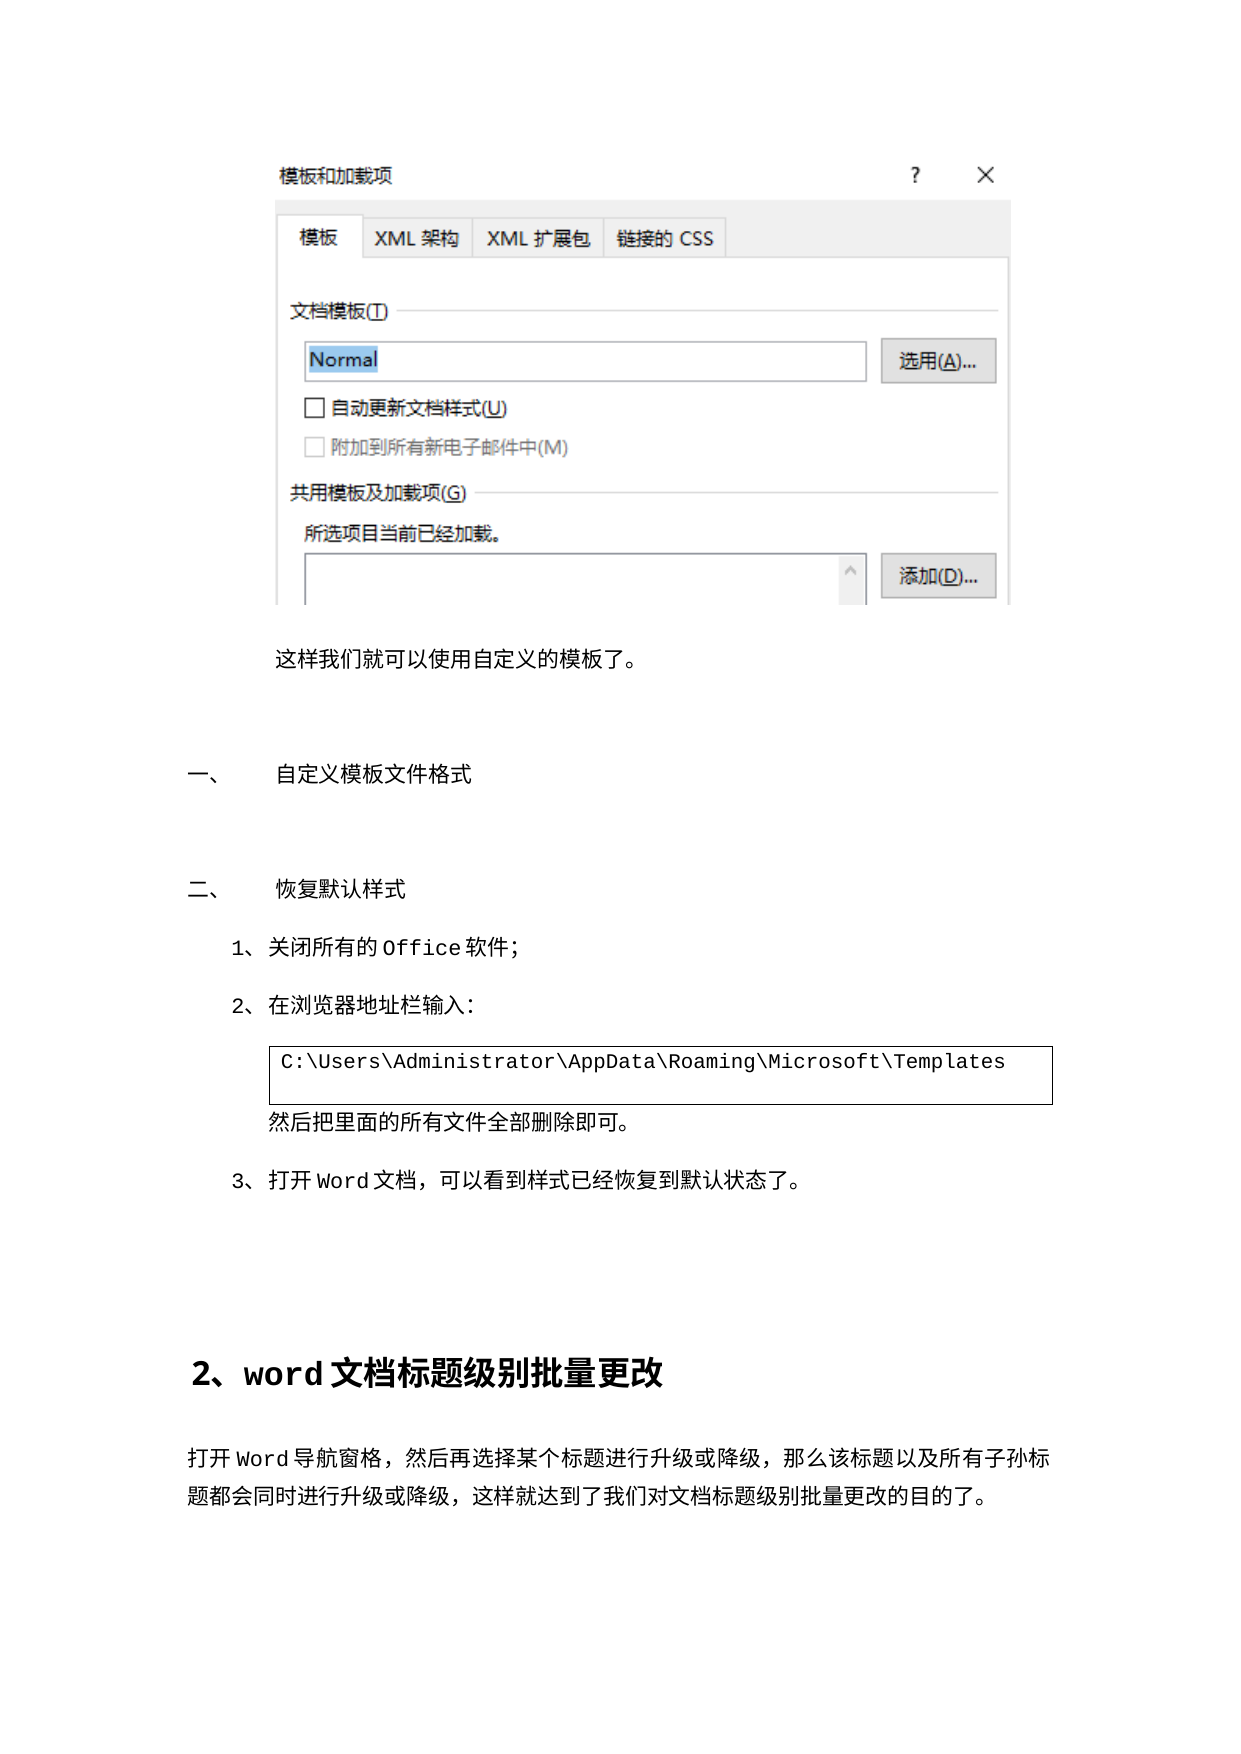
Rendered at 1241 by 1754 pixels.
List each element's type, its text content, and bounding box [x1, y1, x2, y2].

text 打开Word导航窗格，然后再选择某个标题进行升级或降级，那么该标题以及所有子孙标题都会同时进行升级或降级，这样就达到了我们对文档标题级别批量更改的目的了。 [187, 1441, 1053, 1511]
list 在浏览器地址栏输入： [231, 988, 1053, 1020]
list 然后把里面的所有文件全部删除即可。 [269, 1105, 1053, 1137]
list 恢复默认样式 [187, 871, 1053, 904]
table_header C:\Users\Administrator\AppData\Roaming\Microsoft\Templates [270, 1047, 1052, 1104]
text 这样我们就可以使用自定义的模板了。 [231, 641, 1053, 674]
list 关闭所有的Office软件； [231, 929, 1053, 962]
list 自定义模板文件格式 [187, 756, 1053, 789]
list 打开Word文档，可以看到样式已经恢复到默认状态了。 [231, 1163, 1053, 1195]
picture [275, 162, 1011, 605]
subtitle word文档标题级别批量更改 [217, 1339, 1053, 1404]
